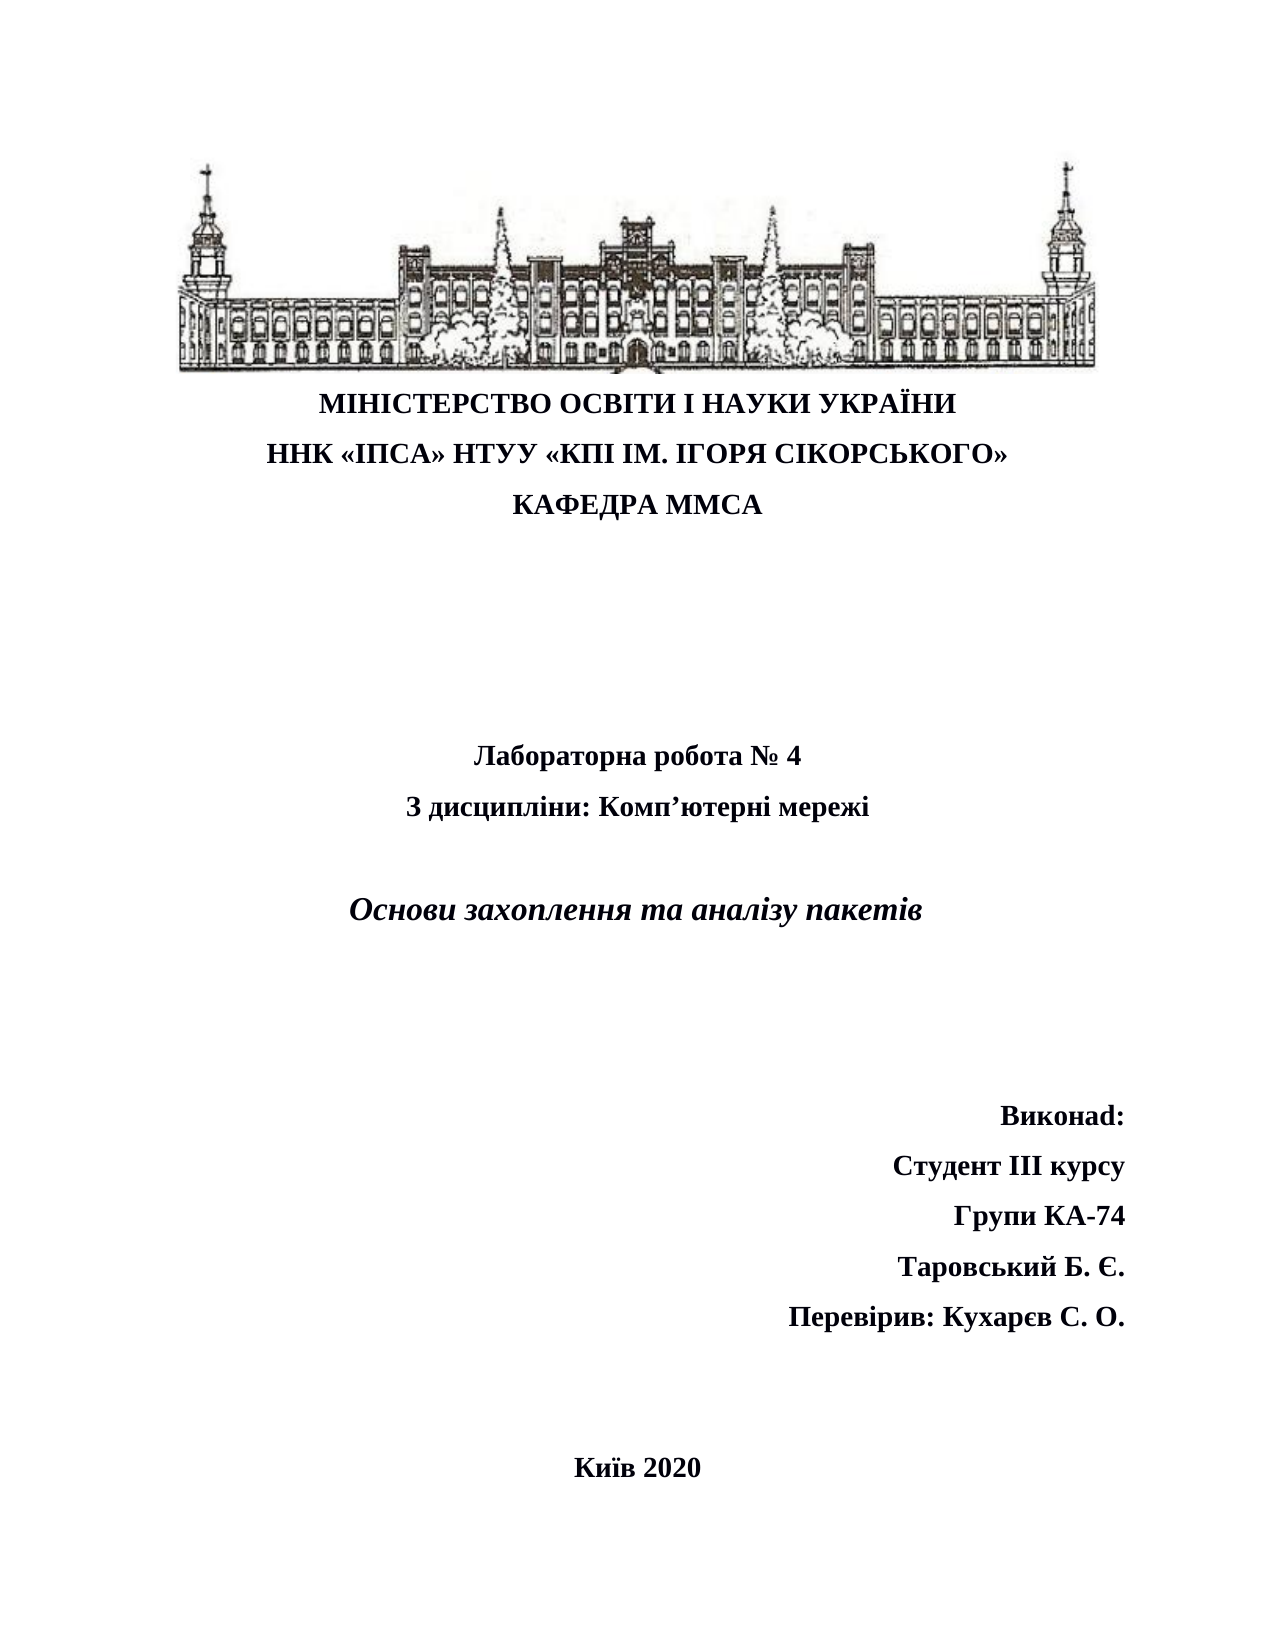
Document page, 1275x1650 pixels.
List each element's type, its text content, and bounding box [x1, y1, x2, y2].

text З дисципліни: Комп’ютерні мережі [150, 789, 1125, 822]
text Київ 2020 [150, 1450, 1125, 1484]
text Студент ІII курсу [150, 1148, 1125, 1182]
picture [175, 150, 1100, 374]
text Виконаd: [150, 1098, 1125, 1131]
text ННК «ІПСА» НТУУ «КПІ ІМ. ІГОРЯ СІКОРСЬКОГО» [150, 437, 1125, 470]
text Групи КА-74 [150, 1198, 1125, 1232]
text МІНІСТЕРСТВО ОСВІТИ І НАУКИ УКРАЇНИ [150, 386, 1125, 420]
text Основи захоплення та аналізу пакетів [150, 889, 1125, 928]
text КАФЕДРА ММСА [150, 487, 1125, 521]
text Таровський Б. Є. [150, 1249, 1125, 1282]
text Перевірив: Кухарєв С. О. [150, 1299, 1125, 1333]
text Лабораторна робота № 4 [150, 738, 1125, 772]
